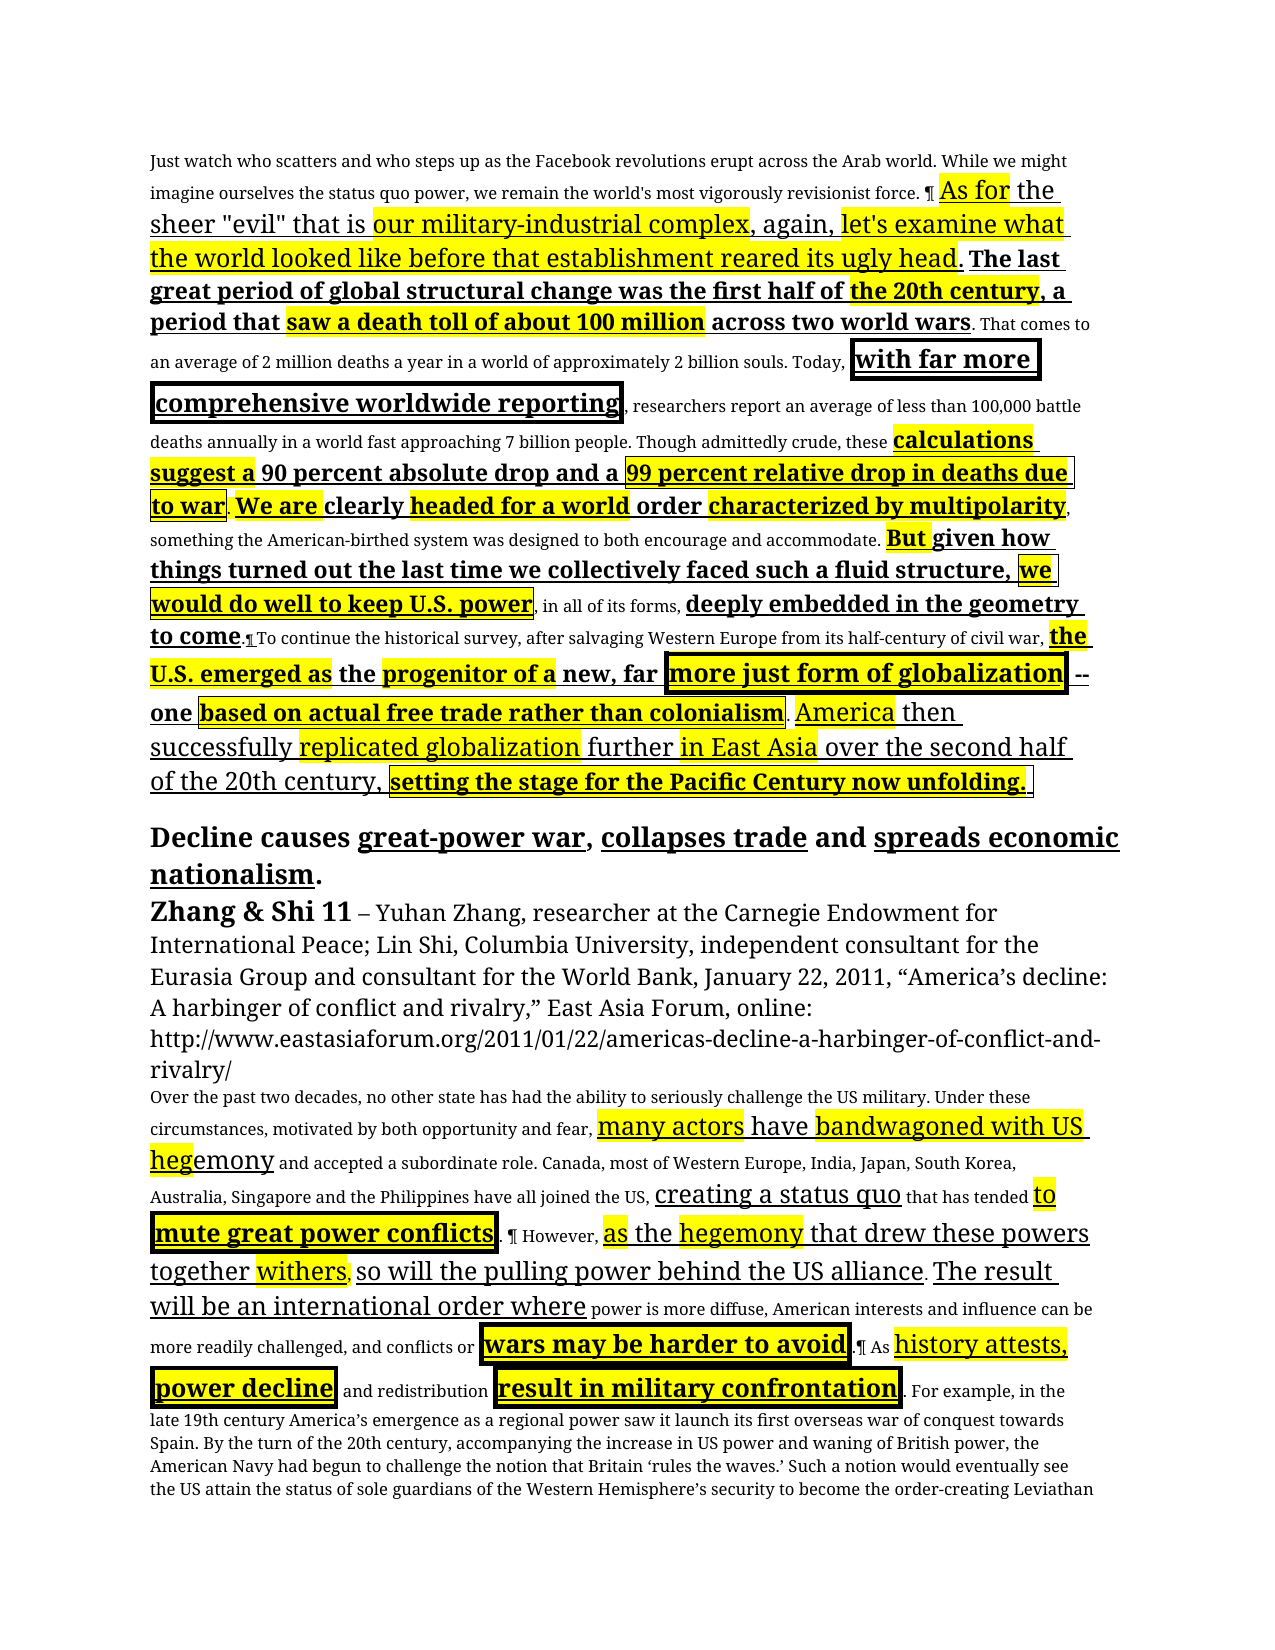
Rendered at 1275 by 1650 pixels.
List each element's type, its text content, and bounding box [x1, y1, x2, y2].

text Zhang & Shi 11 – Yuhan Zhang, researcher at the Carnegie Endowment for International Peace; Lin Shi, Columbia University, independent consultant for the Eurasia Group and consultant for the World Bank, January 22, 2011, “America’s decline: A harbinger of conflict and rivalry,” East Asia Forum, online: http://www.eastasiaforum.org/2011/01/22/americas-decline-a-harbinger-of-conflict-and-rivalry/ [150, 893, 1125, 1086]
subtitle Decline causes great-power war, collapses trade and spreads economic nationalism. [150, 819, 1125, 893]
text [150, 1086, 1095, 1500]
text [150, 150, 1095, 798]
